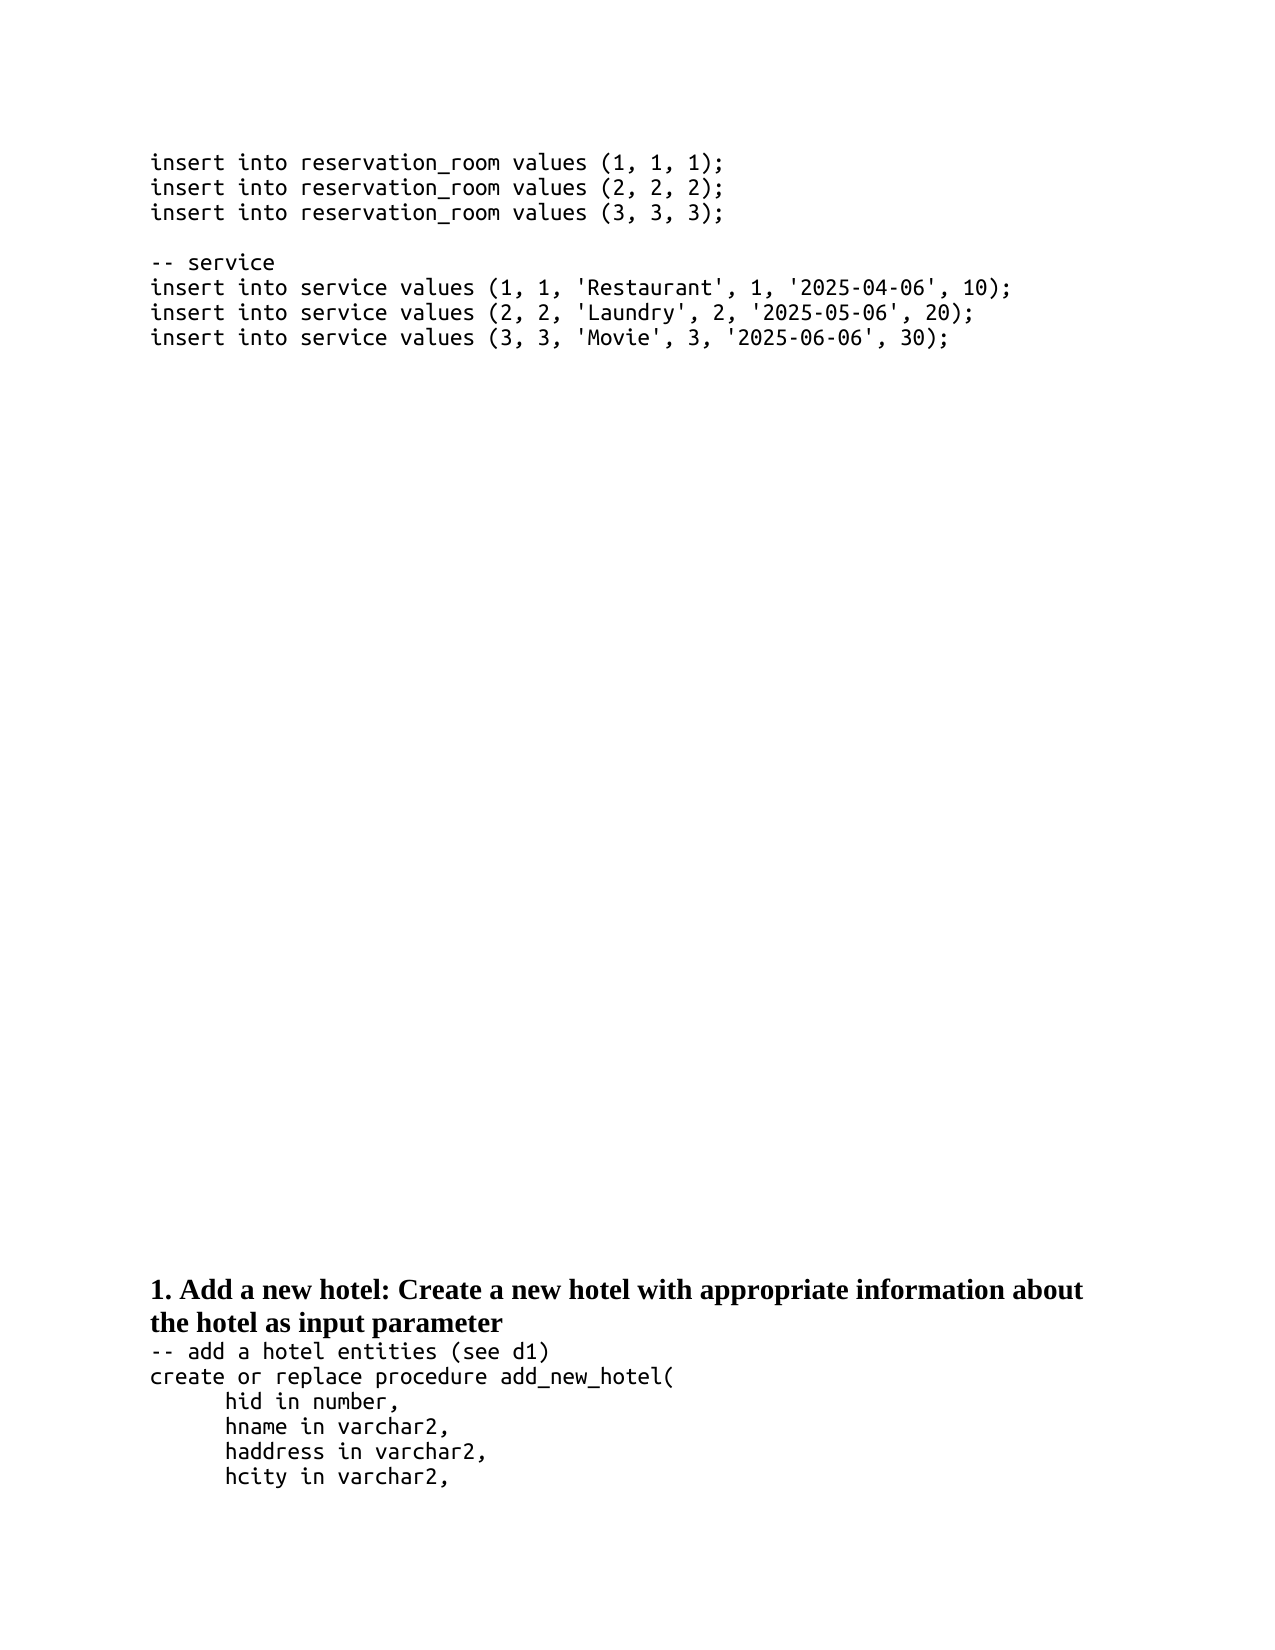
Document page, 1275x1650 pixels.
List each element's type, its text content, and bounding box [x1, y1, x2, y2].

text insert into service values (1, 1, 'Restaurant', 1, '2025-04-06', 10); [150, 275, 1125, 300]
text -- service [150, 250, 1125, 275]
title 1. Add a new hotel: Create a new hotel with appropriate information about the hotel as input parameter [150, 1272, 1125, 1339]
text hname in varchar2, [150, 1414, 1125, 1439]
text insert into reservation_room values (1, 1, 1); [150, 150, 1125, 175]
text insert into service values (3, 3, 'Movie', 3, '2025-06-06', 30); [150, 325, 1125, 350]
text insert into service values (2, 2, 'Laundry', 2, '2025-05-06', 20); [150, 300, 1125, 325]
text insert into reservation_room values (3, 3, 3); [150, 200, 1125, 225]
text create or replace procedure add_new_hotel( [150, 1364, 1125, 1389]
text insert into reservation_room values (2, 2, 2); [150, 175, 1125, 200]
text hid in number, [150, 1389, 1125, 1414]
text -- add a hotel entities (see d1) [150, 1339, 1125, 1364]
text haddress in varchar2, [150, 1439, 1125, 1464]
text hcity in varchar2, [150, 1464, 1125, 1489]
